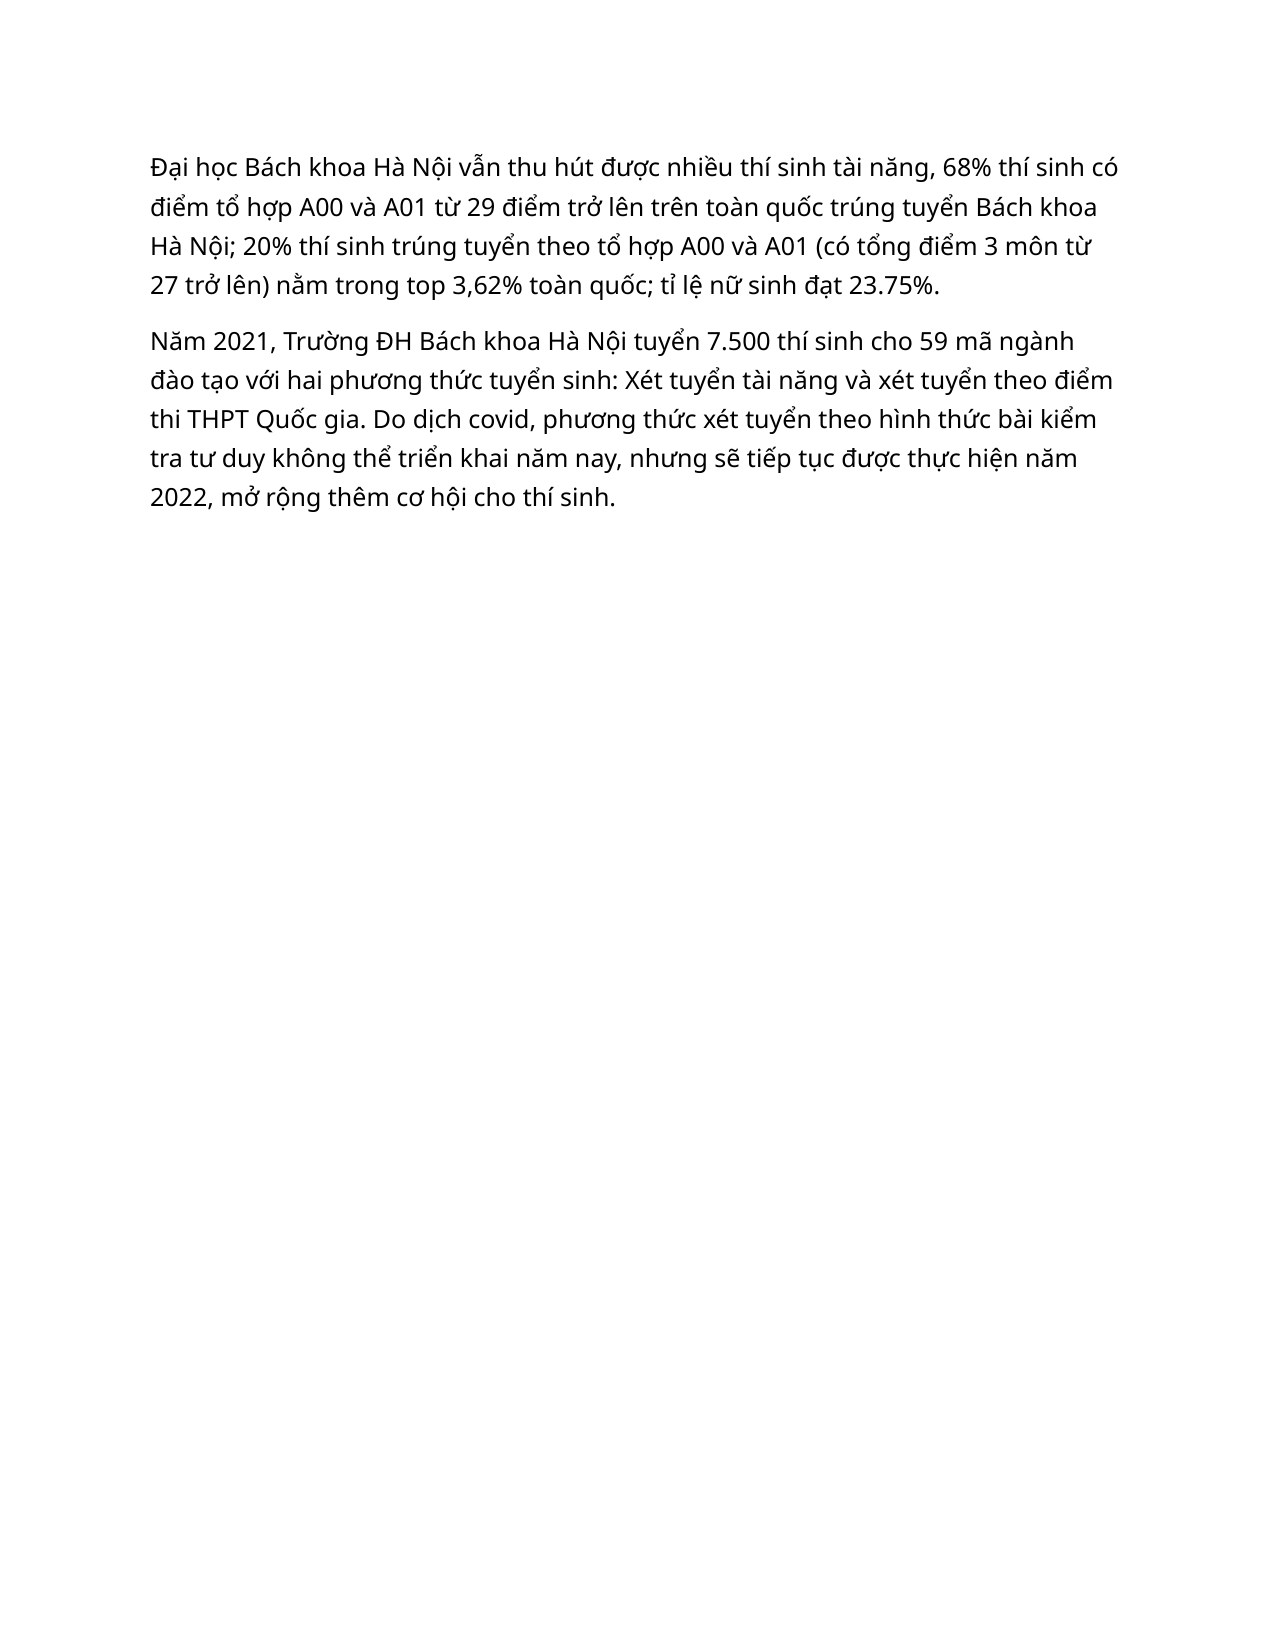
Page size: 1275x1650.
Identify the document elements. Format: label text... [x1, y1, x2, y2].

text Năm 2021, Trường ĐH Bách khoa Hà Nội tuyển 7.500 thí sinh cho 59 mã ngành đào tạo với hai phương thức tuyển sinh: Xét tuyển tài năng và xét tuyển theo điểm thi THPT Quốc gia. Do dịch covid, phương thức xét tuyển theo hình thức bài kiểm tra tư duy không thể triển khai năm nay, nhưng sẽ tiếp tục được thực hiện năm 2022, mở rộng thêm cơ hội cho thí sinh. [150, 323, 1125, 514]
text Đại học Bách khoa Hà Nội vẫn thu hút được nhiều thí sinh tài năng, 68% thí sinh có điểm tổ hợp A00 và A01 từ 29 điểm trở lên trên toàn quốc trúng tuyển Bách khoa Hà Nội; 20% thí sinh trúng tuyển theo tổ hợp A00 và A01 (có tổng điểm 3 môn từ 27 trở lên) nằm trong top 3,62% toàn quốc; tỉ lệ nữ sinh đạt 23.75%. [150, 150, 1125, 302]
